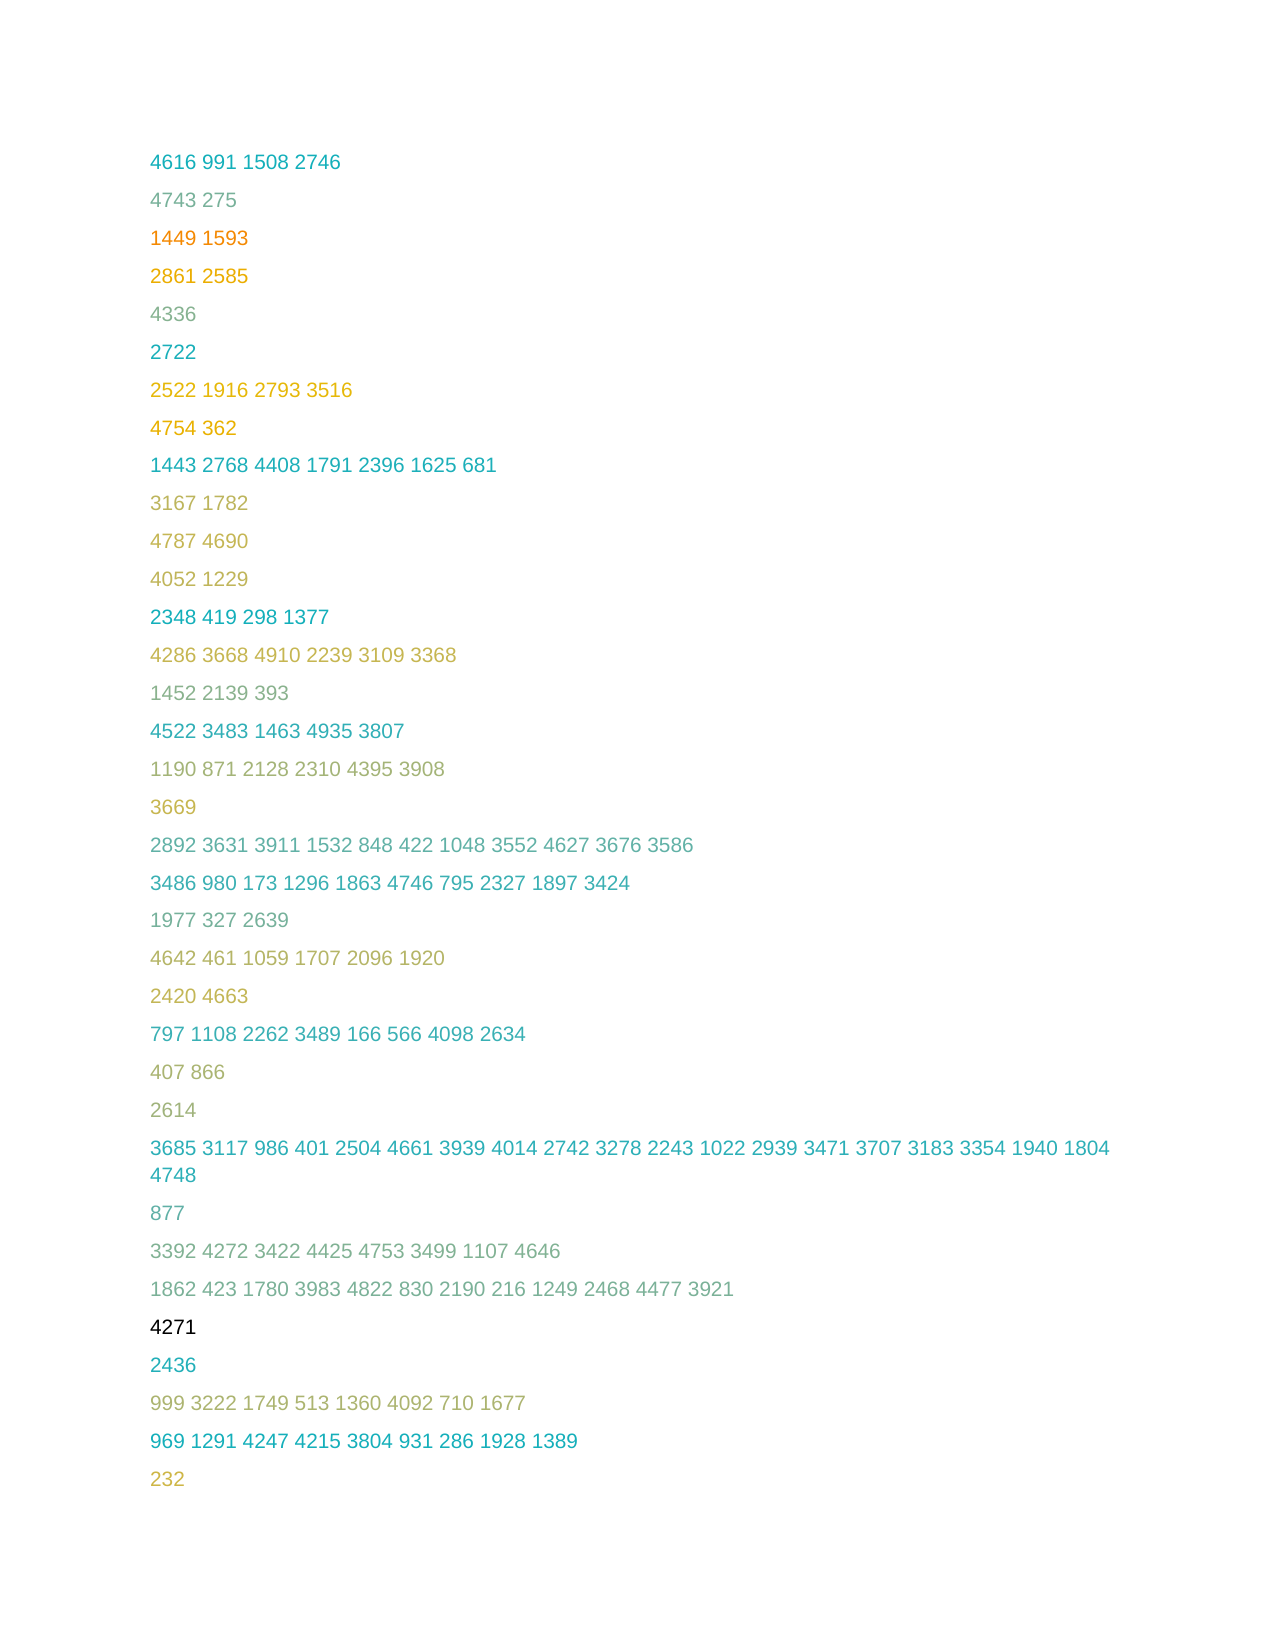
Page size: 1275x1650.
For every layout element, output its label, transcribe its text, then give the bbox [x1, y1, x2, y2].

text 4271 [150, 1315, 1125, 1339]
text 2614 [150, 1098, 1125, 1122]
text 999 3222 1749 513 1360 4092 710 1677 [150, 1391, 1125, 1415]
text 1190 871 2128 2310 4395 3908 [150, 757, 1125, 781]
text 407 866 [150, 1060, 1125, 1084]
text 2420 4663 [150, 984, 1125, 1008]
text 1452 2139 393 [150, 681, 1125, 705]
text 4754 362 [150, 415, 1125, 439]
text 3392 4272 3422 4425 4753 3499 1107 4646 [150, 1239, 1125, 1263]
text 4642 461 1059 1707 2096 1920 [150, 946, 1125, 970]
text 4616 991 1508 2746 [150, 150, 1125, 174]
text 797 1108 2262 3489 166 566 4098 2634 [150, 1022, 1125, 1046]
text 2892 3631 3911 1532 848 422 1048 3552 4627 3676 3586 [150, 832, 1125, 856]
text 1443 2768 4408 1791 2396 1625 681 [150, 453, 1125, 477]
text 877 [150, 1201, 1125, 1225]
text 4286 3668 4910 2239 3109 3368 [150, 643, 1125, 667]
text 1977 327 2639 [150, 908, 1125, 932]
text 1862 423 1780 3983 4822 830 2190 216 1249 2468 4477 3921 [150, 1277, 1125, 1301]
text 2522 1916 2793 3516 [150, 377, 1125, 401]
text 2722 [150, 339, 1125, 363]
text 3167 1782 [150, 491, 1125, 515]
text 1449 1593 [150, 226, 1125, 250]
text 3669 [150, 794, 1125, 818]
text 4336 [150, 302, 1125, 326]
text 3486 980 173 1296 1863 4746 795 2327 1897 3424 [150, 870, 1125, 894]
text 3685 3117 986 401 2504 4661 3939 4014 2742 3278 2243 1022 2939 3471 3707 3183 3354 1940 1804 4748 [150, 1136, 1125, 1187]
text 2348 419 298 1377 [150, 605, 1125, 629]
text 4052 1229 [150, 567, 1125, 591]
text 969 1291 4247 4215 3804 931 286 1928 1389 [150, 1429, 1125, 1453]
text 2861 2585 [150, 264, 1125, 288]
text 4522 3483 1463 4935 3807 [150, 719, 1125, 743]
text 4787 4690 [150, 529, 1125, 553]
text 232 [150, 1467, 1125, 1491]
text 4743 275 [150, 188, 1125, 212]
text 2436 [150, 1353, 1125, 1377]
